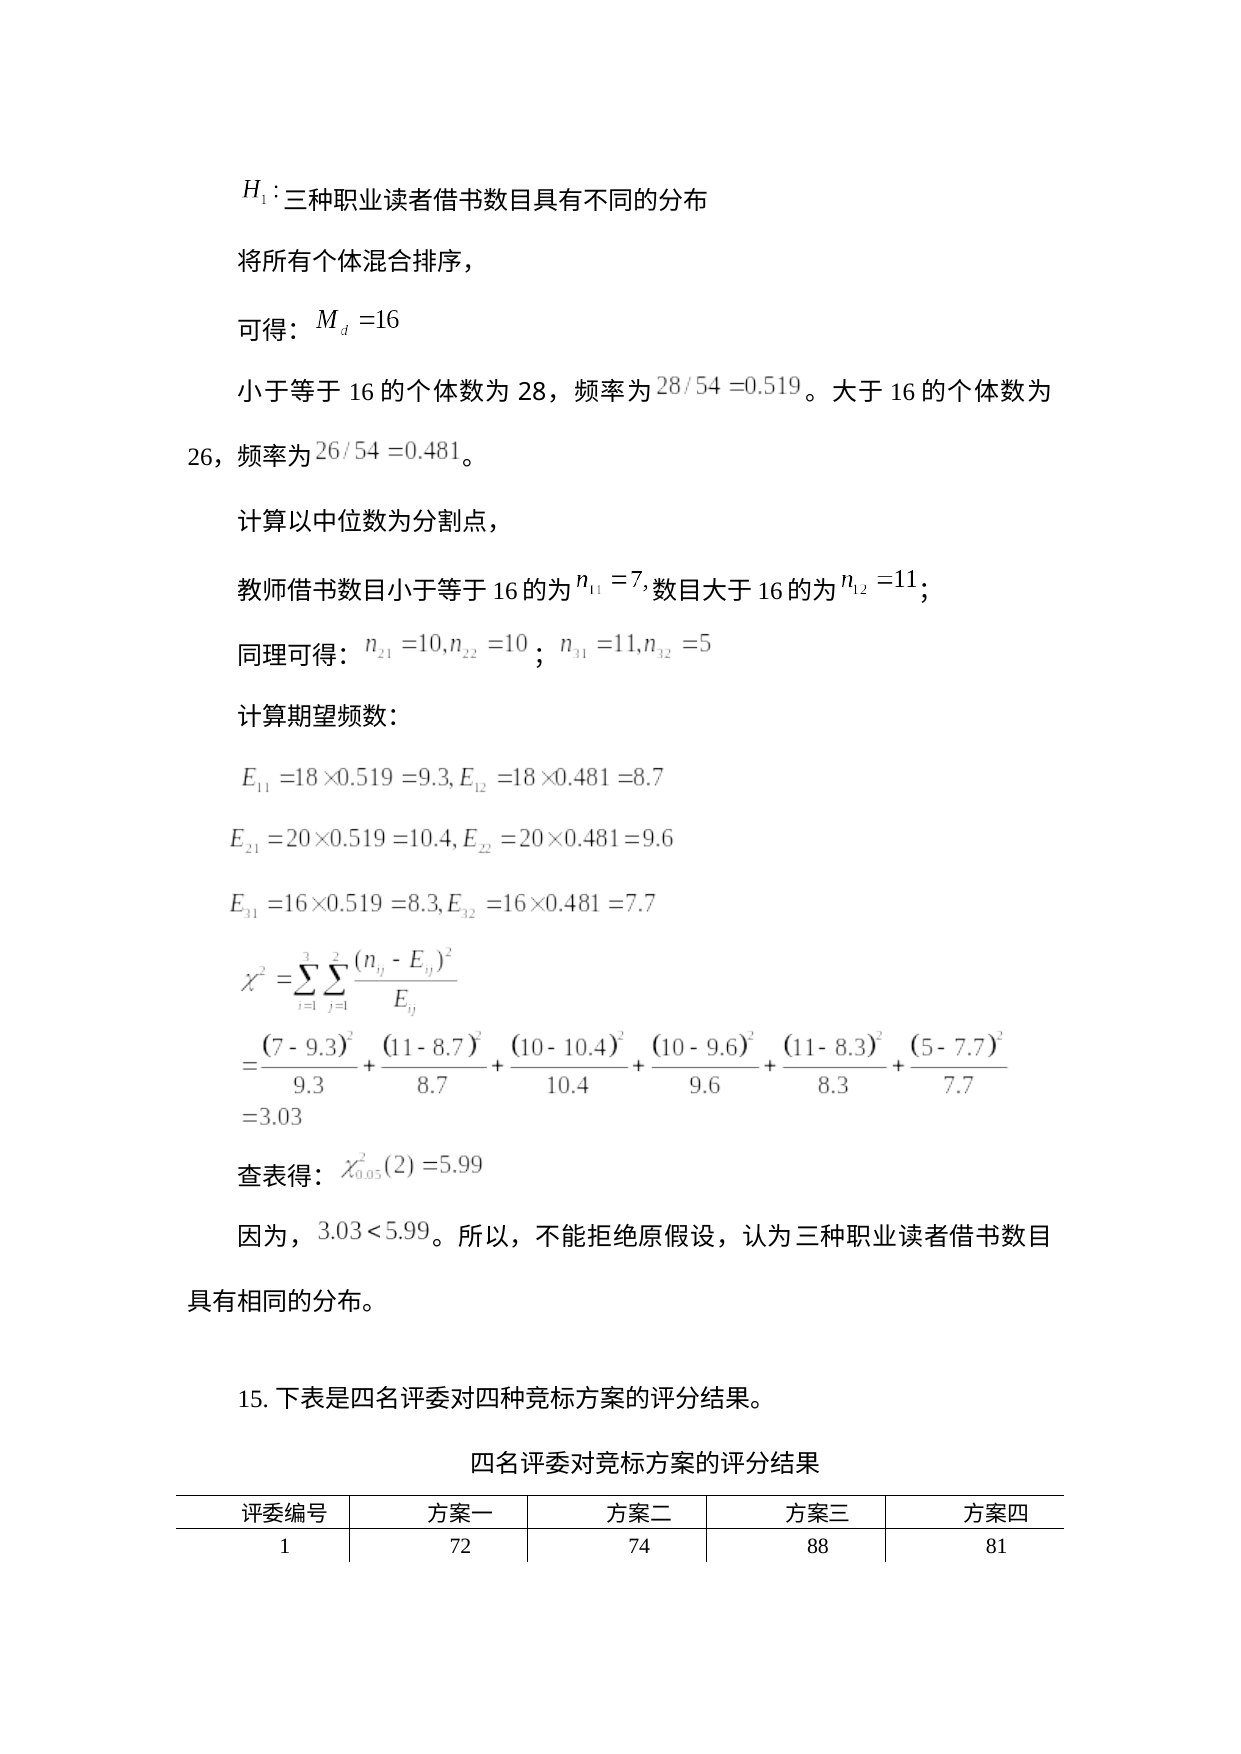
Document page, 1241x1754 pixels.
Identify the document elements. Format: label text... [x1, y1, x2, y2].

table_cell 1 [176, 1529, 349, 1562]
table_header 方案一 [350, 1496, 527, 1528]
text 四名评委对竞标方案的评分结果 [187, 1429, 1053, 1494]
text 三种职业读者借书数目具有不同的分布 [187, 162, 1053, 227]
text 将所有个体混合排序， [187, 227, 1053, 292]
text 查表得： [187, 1137, 1053, 1202]
table_cell 88 [707, 1529, 885, 1562]
text 教师借书数目小于等于16的为数目大于16的为； [187, 552, 1053, 617]
table_header 评委编号 [176, 1496, 349, 1528]
table_header 方案二 [528, 1496, 706, 1528]
table_header 方案四 [886, 1496, 1064, 1528]
text 因为，。所以，不能拒绝原假设，认为三种职业读者借书数目具有相同的分布。 [187, 1202, 1053, 1332]
text 小于等于16的个体数为28，频率为。大于16的个体数为26，频率为。 [187, 357, 1053, 487]
text 计算以中位数为分割点， [187, 487, 1053, 552]
text 计算期望频数： [187, 682, 1053, 747]
table_cell 72 [350, 1529, 527, 1562]
table_cell 74 [528, 1529, 706, 1562]
text 同理可得：； [187, 617, 1053, 682]
text 可得： [187, 292, 1053, 357]
table_cell 81 [886, 1529, 1064, 1562]
text 15. 下表是四名评委对四种竞标方案的评分结果。 [187, 1364, 1053, 1429]
table_header 方案三 [707, 1496, 885, 1528]
